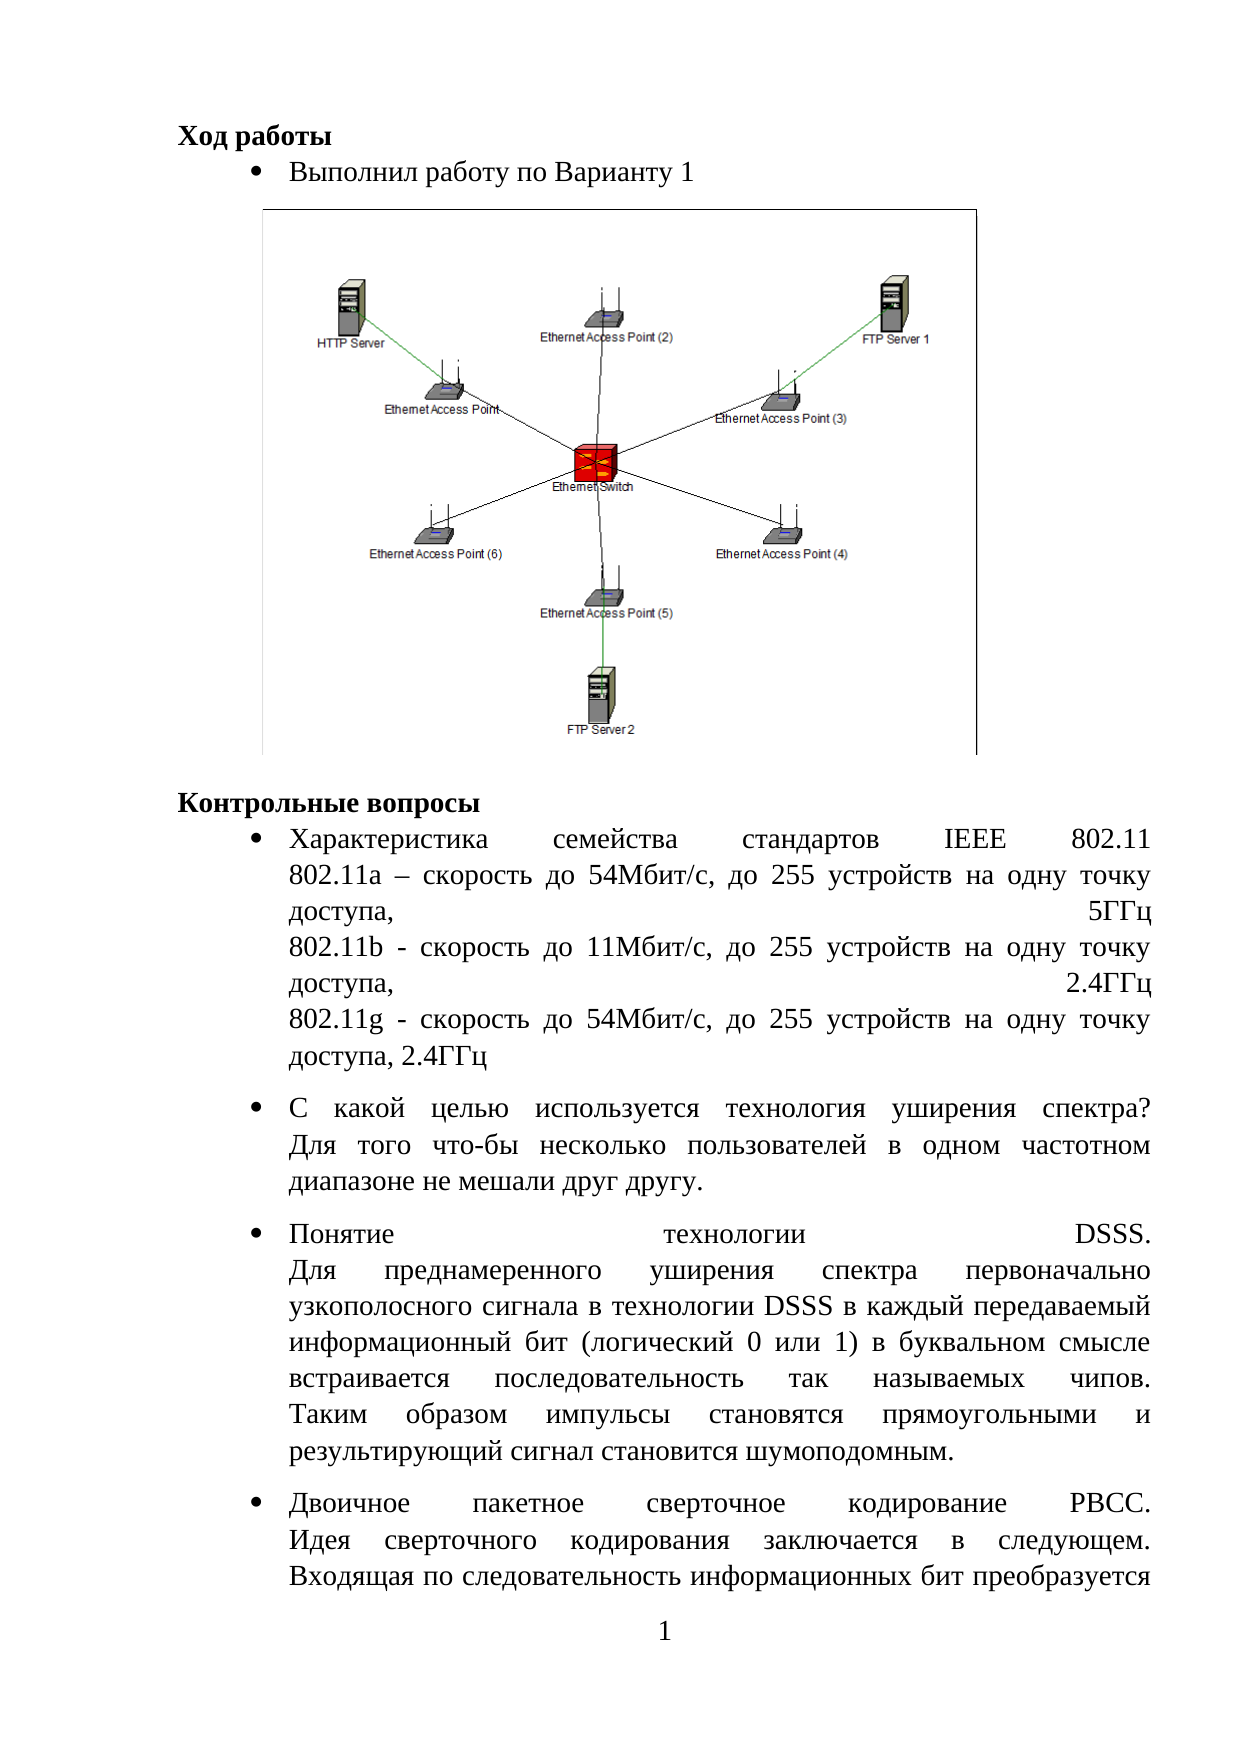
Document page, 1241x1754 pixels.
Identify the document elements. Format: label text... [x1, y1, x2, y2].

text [251, 1486, 1152, 1592]
text Выполнил работу по Варианту 1 [251, 154, 1152, 188]
text Понятие технологии DSSS. Для преднамеренного уширения спектра первоначально узкополосного сигнала в технологии DSSS в каждый передаваемый информационный бит (логический 0 или 1) в буквальном смысле встраивается последовательность так называемых чипов. Таким образом импульсы становятся прямоугольными и результирующий сигнал становится шумоподомным. [251, 1216, 1152, 1466]
text Характеристика семейства стандартов IEEE 802.11 802.11а – скорость до 54Мбит/c, до 255 устройств на одну точку доступа, 5ГГц 802.11b - скорость до 11Мбит/c, до 255 устройств на одну точку доступа, 2.4ГГц 802.11g - скорость до 54Мбит/c, до 255 устройств на одну точку доступа, 2.4ГГц [251, 821, 1152, 1071]
text С какой целью используется технология уширения спектра? Для того что-бы несколько пользователей в одном частотном диапазоне не мешали друг другу. [251, 1091, 1152, 1197]
text Ход работы [177, 118, 1152, 152]
picture [262, 209, 978, 755]
